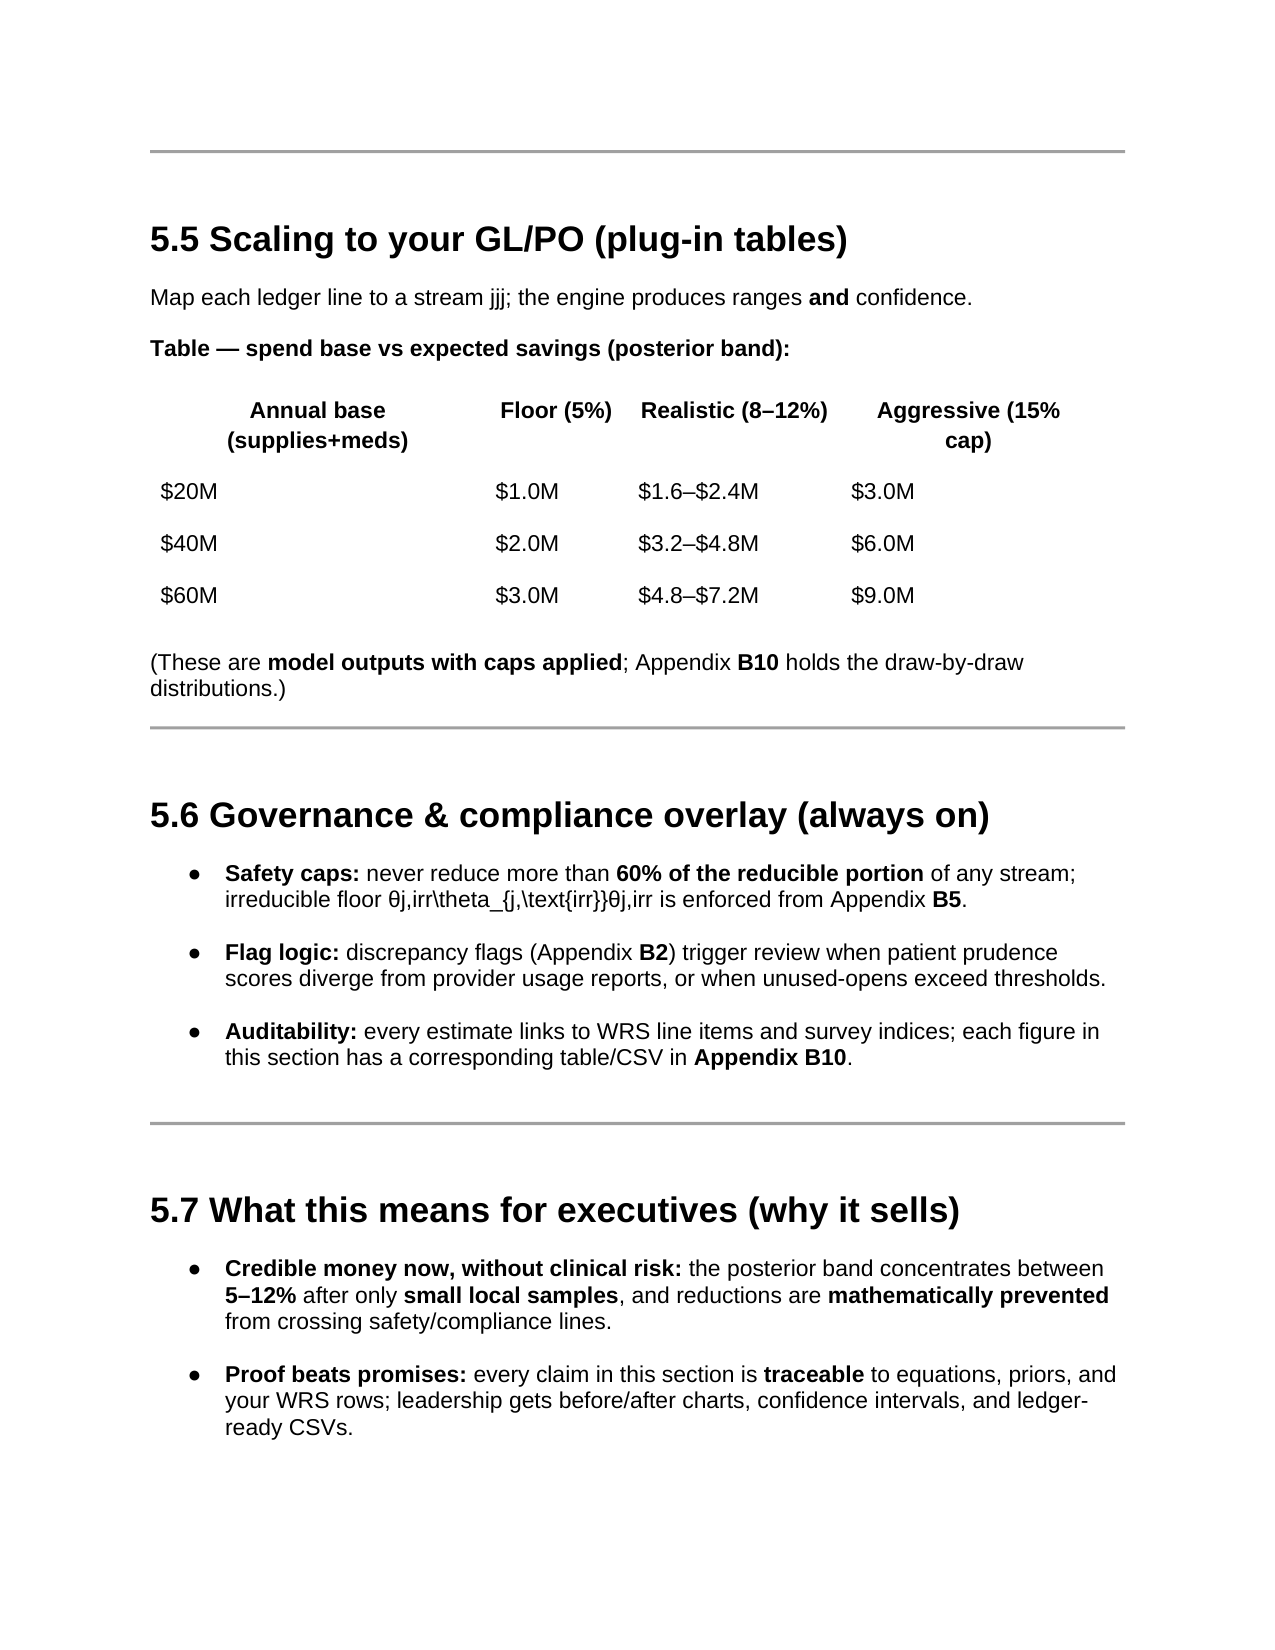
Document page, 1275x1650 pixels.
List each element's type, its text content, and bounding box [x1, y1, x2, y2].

subtitle 5.5 Scaling to your GL/PO (plug-in tables) [150, 218, 1125, 258]
table_cell $40M [150, 520, 485, 572]
table_cell $3.2–$4.8M [628, 520, 841, 572]
table_cell $1.6–$2.4M [628, 468, 841, 519]
table_cell $1.0M [485, 468, 628, 519]
table_header Annual base (supplies+meds) [150, 386, 485, 467]
table_cell $4.8–$7.2M [628, 572, 841, 624]
table_header Realistic (8–12%) [628, 386, 841, 467]
table_cell $2.0M [485, 520, 628, 572]
table_cell $60M [150, 572, 485, 624]
text (These are model outputs with caps applied; Appendix B10 holds the draw-by-draw distributions.) [150, 649, 1125, 701]
table_cell $3.0M [841, 468, 1096, 519]
table_cell $20M [150, 468, 485, 519]
table_header Floor (5%) [485, 386, 628, 467]
list Auditability: every estimate links to WRS line items and survey indices; each figure in this section has a corresponding table/CSV in Appendix B10. [187, 1018, 1125, 1097]
list Proof beats promises: every claim in this section is traceable to equations, priors, and your WRS rows; leadership gets before/after charts, confidence intervals, and ledger-ready CSVs. [187, 1361, 1125, 1466]
text Table — spend base vs expected savings (posterior band): [150, 335, 1125, 361]
table_cell $3.0M [485, 572, 628, 624]
list Flag logic: discrepancy flags (Appendix B2) trigger review when patient prudence scores diverge from provider usage reports, or when unused-opens exceed thresholds. [187, 939, 1125, 1018]
subtitle 5.7 What this means for executives (why it sells) [150, 1190, 1125, 1230]
list Safety caps: never reduce more than 60% of the reducible portion of any stream; irreducible floor θj,irr\theta_{j,\text{irr}}θj,irr​ is enforced from Appendix B5. [187, 860, 1125, 939]
table_header Aggressive (15% cap) [841, 386, 1096, 467]
list Credible money now, without clinical risk: the posterior band concentrates between 5–12% after only small local samples, and reductions are mathematically prevented from crossing safety/compliance lines. [187, 1255, 1125, 1361]
subtitle 5.6 Governance & compliance overlay (always on) [150, 794, 1125, 835]
table_cell $6.0M [841, 520, 1096, 572]
text Map each ledger line to a stream jjj; the engine produces ranges and confidence. [150, 283, 1125, 310]
table_cell $9.0M [841, 572, 1096, 624]
